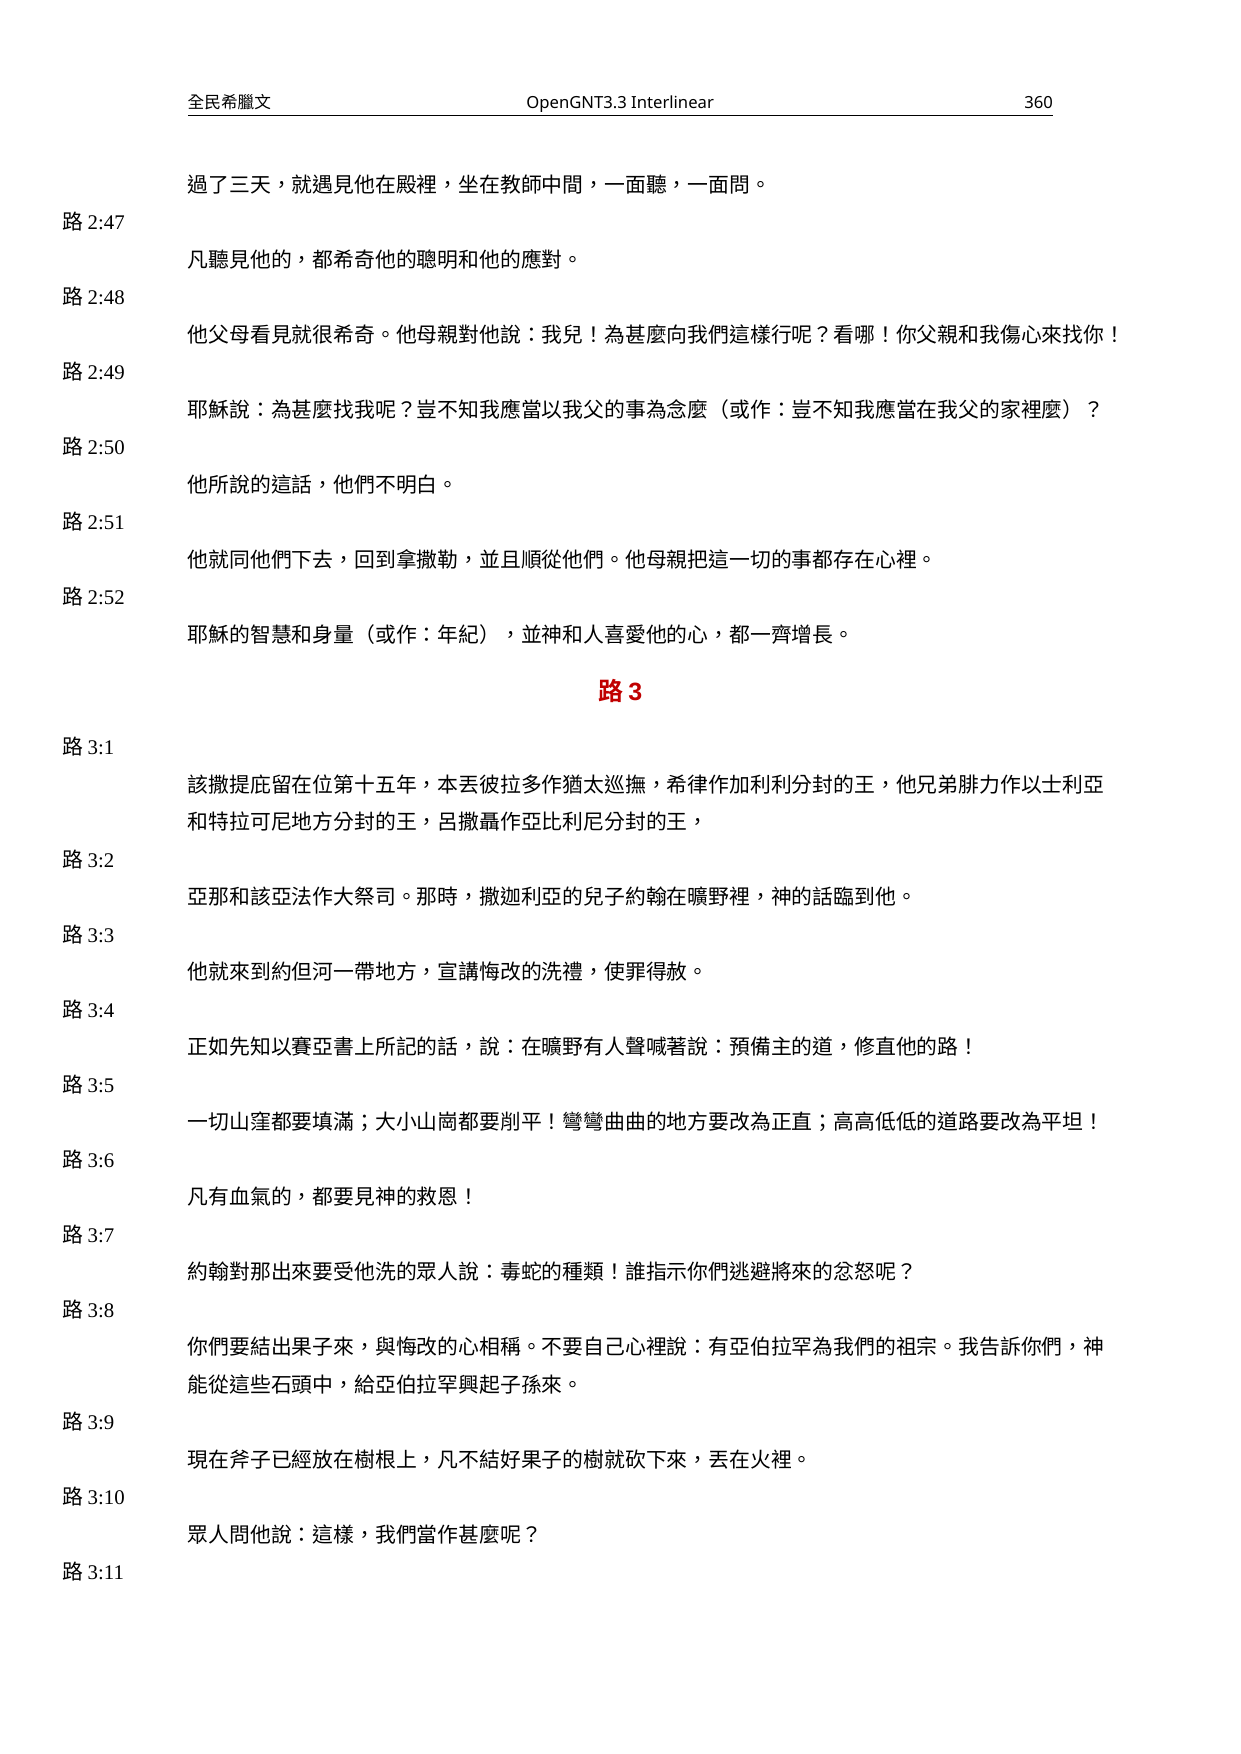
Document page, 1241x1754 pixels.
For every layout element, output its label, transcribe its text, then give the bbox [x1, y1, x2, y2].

text 路2:50 [62, 427, 1115, 464]
text 路3:1 ---- [62, 727, 1115, 764]
subtitle 路3 [187, 671, 1053, 708]
text 約翰對那出來要受他洗的眾人說：毒蛇的種類！誰指示你們逃避將來的忿怒呢？ [62, 1252, 1115, 1289]
text 路2:47 [62, 202, 1115, 239]
text 該撒提庇留在位第十五年，本丟彼拉多作猶太巡撫，希律作加利利分封的王，他兄弟腓力作以士利亞和特拉可尼地方分封的王，呂撒聶作亞比利尼分封的王， [62, 764, 1115, 839]
text 他就來到約但河一帶地方，宣講悔改的洗禮，使罪得赦。 [62, 952, 1115, 989]
text 路3:9 [62, 1402, 1115, 1439]
text 路3:7 [62, 1214, 1115, 1252]
text 路3:5 [62, 1064, 1115, 1102]
text 凡有血氣的，都要見神的救恩！ [62, 1177, 1115, 1214]
text 正如先知以賽亞書上所記的話，說：在曠野有人聲喊著說：預備主的道，修直他的路！ [62, 1027, 1115, 1064]
text 他父母看見就很希奇。他母親對他說：我兒！為甚麼向我們這樣行呢？看哪！你父親和我傷心來找你！ [62, 314, 1115, 352]
text 路3:11 [62, 1552, 1115, 1589]
text 耶穌說：為甚麼找我呢？豈不知我應當以我父的事為念麼（或作：豈不知我應當在我父的家裡麼）？ [62, 389, 1115, 427]
text 耶穌的智慧和身量（或作：年紀），並神和人喜愛他的心，都一齊增長。 [62, 614, 1115, 652]
text 一切山窪都要填滿；大小山崗都要削平！彎彎曲曲的地方要改為正直；高高低低的道路要改為平坦！ [62, 1102, 1115, 1139]
text 路3:3 [62, 914, 1115, 952]
text 現在斧子已經放在樹根上，凡不結好果子的樹就砍下來，丟在火裡。 [62, 1439, 1115, 1477]
text 亞那和該亞法作大祭司。那時，撒迦利亞的兒子約翰在曠野裡，神的話臨到他。 [62, 877, 1115, 914]
text 過了三天，就遇見他在殿裡，坐在教師中間，一面聽，一面問。 [62, 164, 1115, 202]
text 路3:10 [62, 1477, 1115, 1514]
text 路3:4 [62, 989, 1115, 1027]
text 路3:6 - [62, 1139, 1115, 1177]
text 路3:2 - [62, 839, 1115, 877]
text 路2:51 [62, 502, 1115, 539]
text 路2:52 - [62, 577, 1115, 614]
text 你們要結出果子來，與悔改的心相稱。不要自己心裡說：有亞伯拉罕為我們的祖宗。我告訴你們，神能從這些石頭中，給亞伯拉罕興起子孫來。 [62, 1327, 1115, 1402]
text 他就同他們下去，回到拿撒勒，並且順從他們。他母親把這一切的事都存在心裡。 [62, 539, 1115, 577]
text 凡聽見他的，都希奇他的聰明和他的應對。 [62, 239, 1115, 277]
text 他所說的這話，他們不明白。 [62, 464, 1115, 502]
text 路2:48 [62, 277, 1115, 314]
text 路3:8 ----- [62, 1289, 1115, 1327]
text 眾人問他說：這樣，我們當作甚麼呢？ [62, 1514, 1115, 1552]
text 路2:49 [62, 352, 1115, 389]
